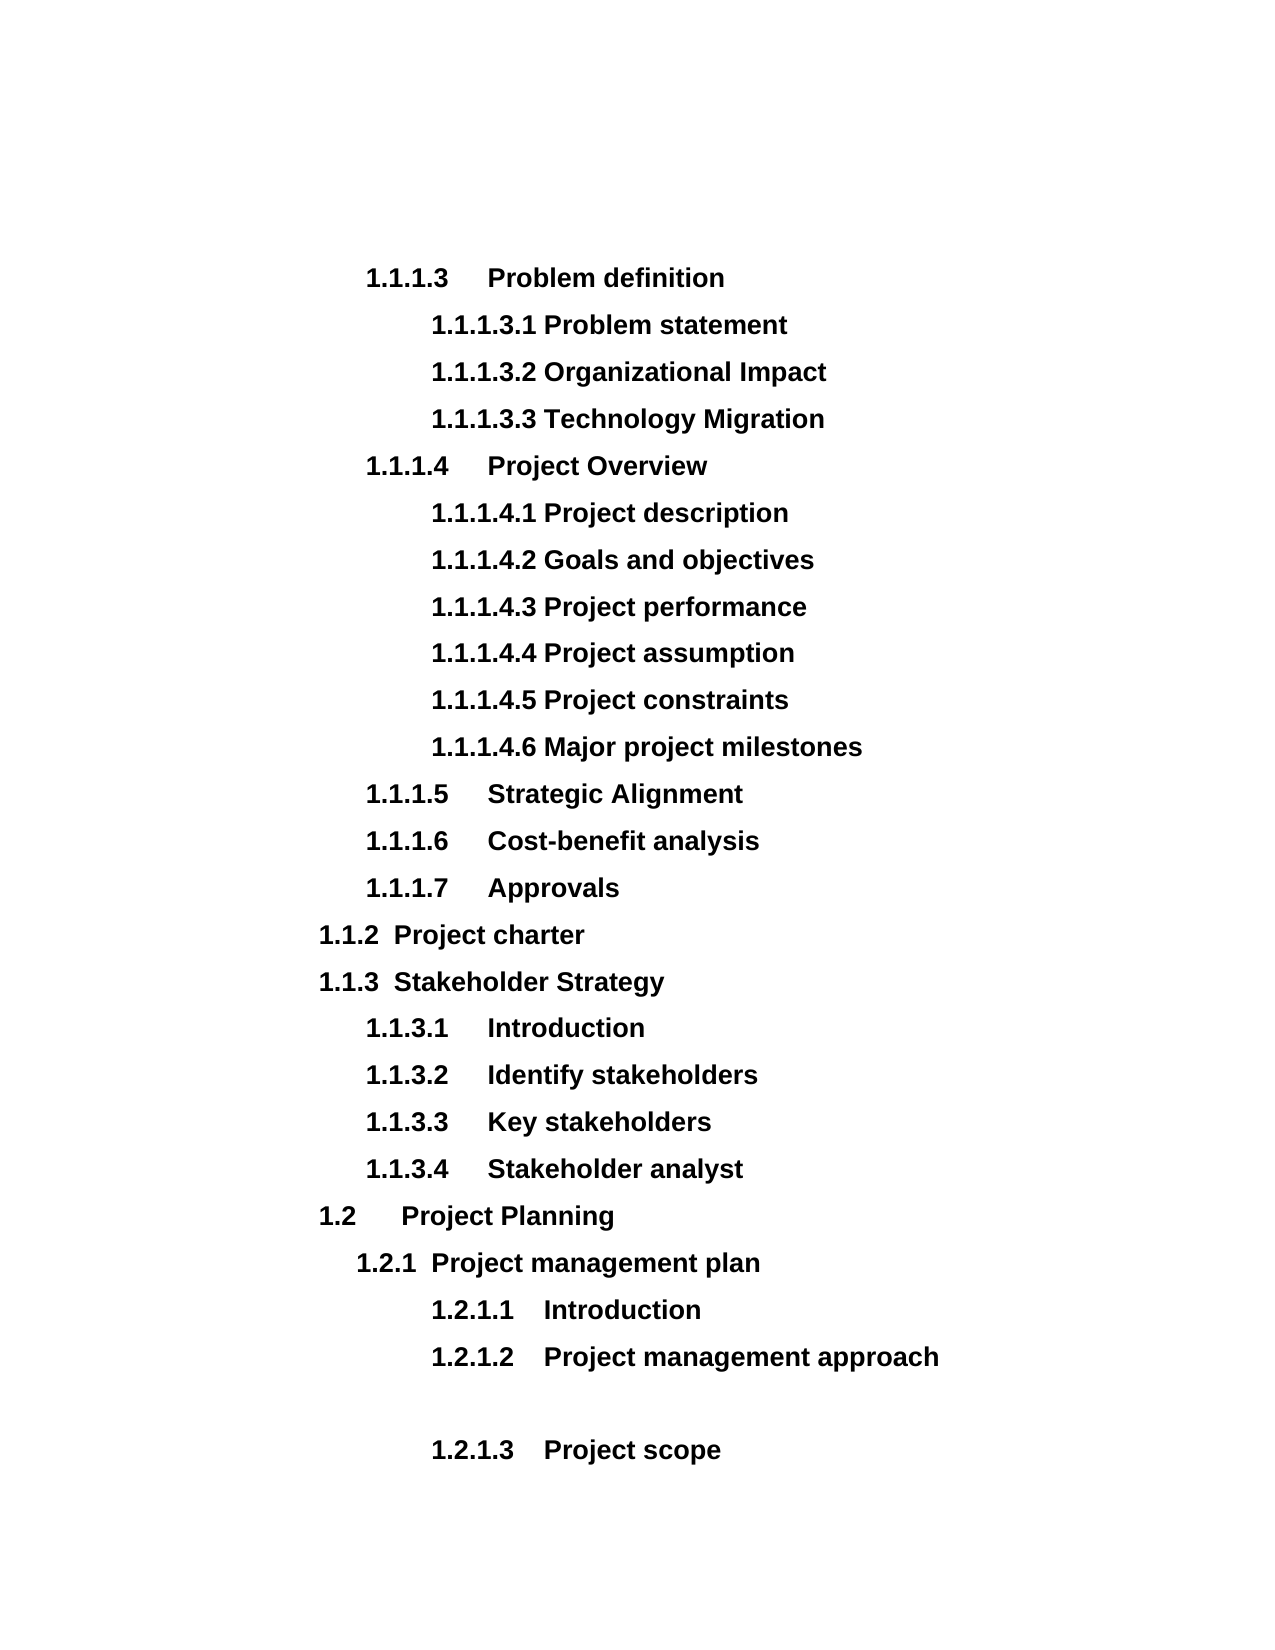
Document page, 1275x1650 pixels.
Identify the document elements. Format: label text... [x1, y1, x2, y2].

subtitle Approvals [366, 872, 1080, 903]
subtitle Stakeholder analyst [366, 1153, 1080, 1184]
subtitle Introduction [366, 1012, 1080, 1044]
subtitle Technology Migration [431, 403, 1080, 434]
subtitle Problem statement [431, 309, 1080, 341]
subtitle Project performance [431, 591, 1080, 622]
subtitle Project assumption [431, 637, 1080, 669]
subtitle Project management approach [431, 1341, 1080, 1419]
subtitle Project scope [431, 1434, 1080, 1466]
subtitle Major project milestones [431, 731, 1080, 762]
subtitle Strategic Alignment [366, 778, 1080, 809]
subtitle Project management plan [356, 1247, 1080, 1278]
subtitle Organizational Impact [431, 356, 1080, 387]
subtitle Project constraints [431, 684, 1080, 716]
subtitle Cost-benefit analysis [366, 825, 1080, 856]
subtitle Stakeholder Strategy [319, 966, 1080, 997]
subtitle Goals and objectives [431, 544, 1080, 575]
subtitle Project Planning [319, 1200, 1080, 1231]
subtitle Project description [431, 497, 1080, 528]
subtitle Project Overview [366, 450, 1080, 481]
subtitle Project charter [319, 919, 1080, 950]
subtitle Identify stakeholders [366, 1059, 1080, 1091]
subtitle Problem definition [366, 262, 1080, 294]
subtitle Key stakeholders [366, 1106, 1080, 1137]
subtitle Introduction [431, 1294, 1080, 1325]
